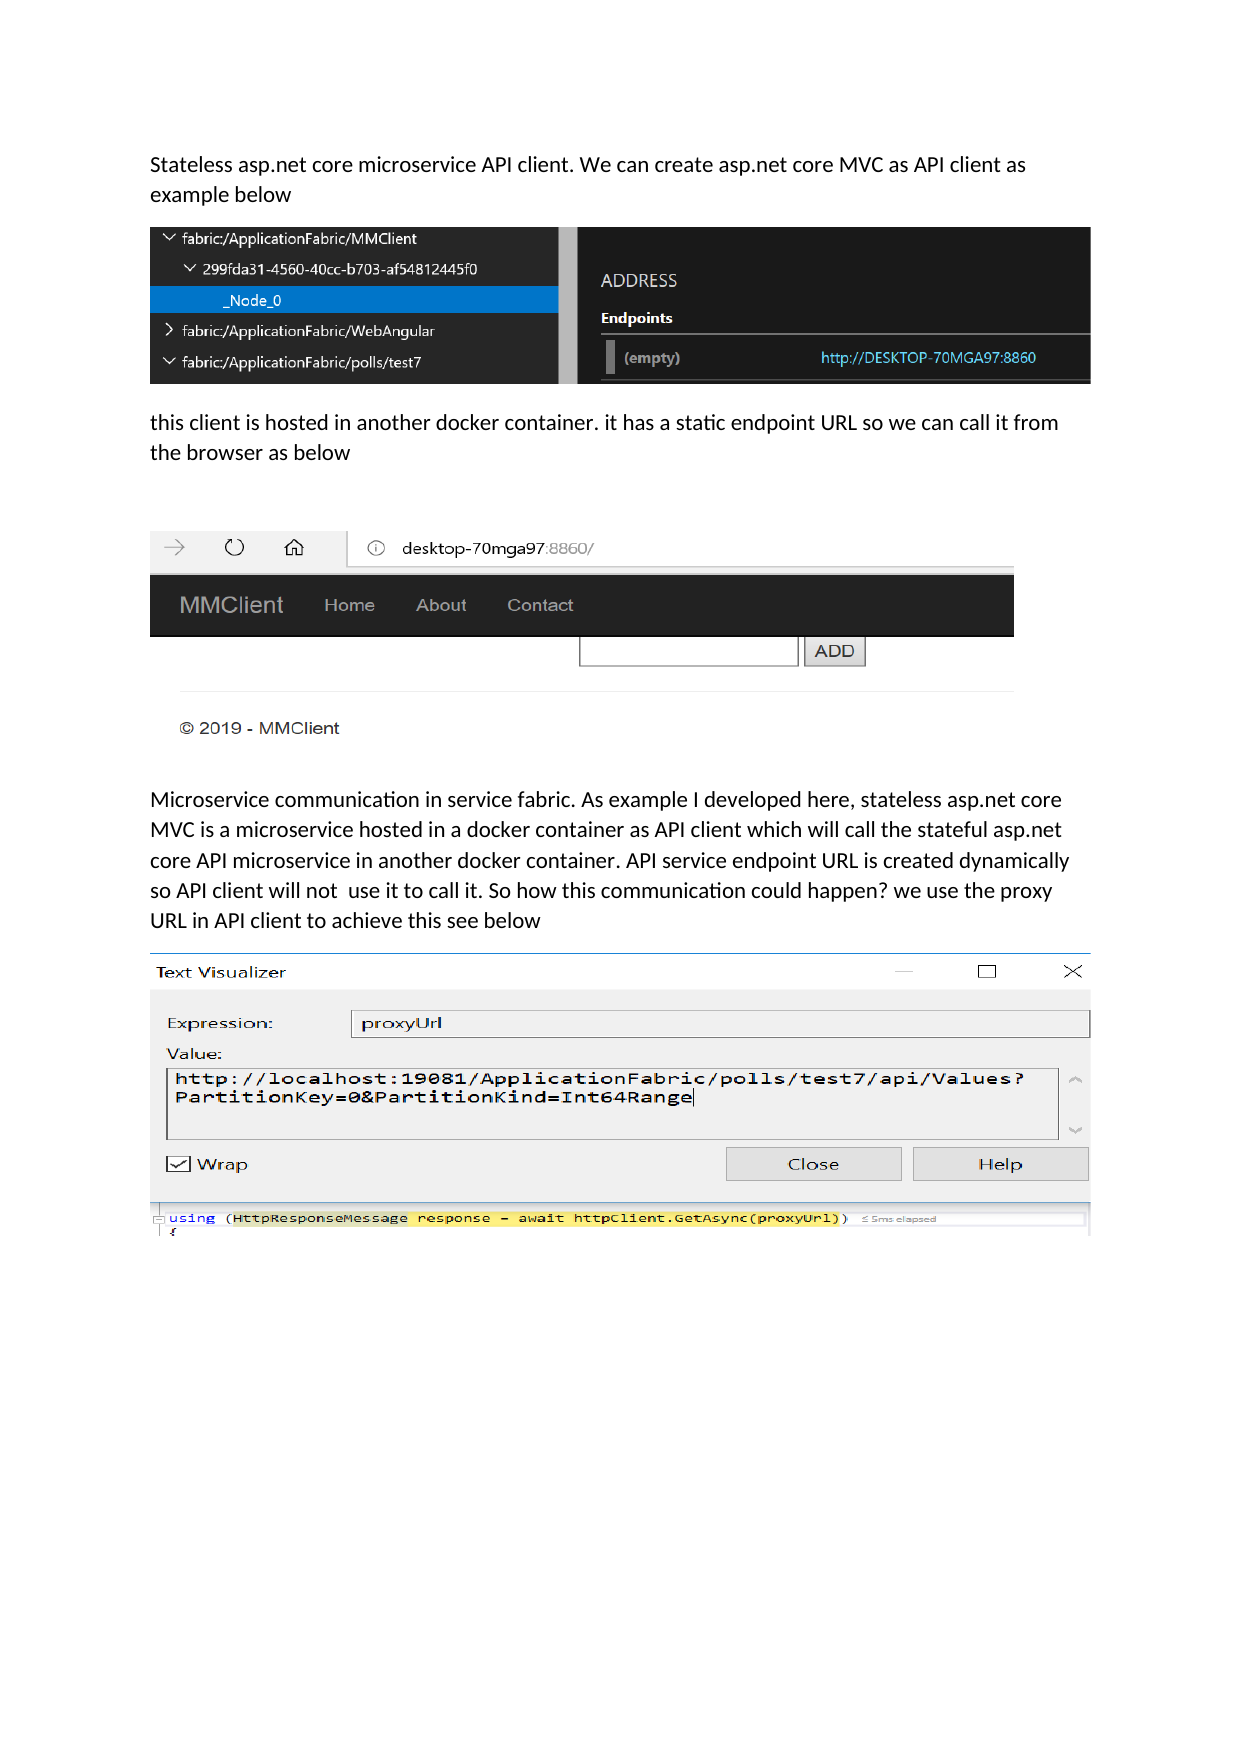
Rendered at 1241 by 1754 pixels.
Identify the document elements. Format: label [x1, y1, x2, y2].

picture [150, 953, 1091, 1236]
picture [150, 227, 1091, 384]
picture [150, 531, 1014, 761]
